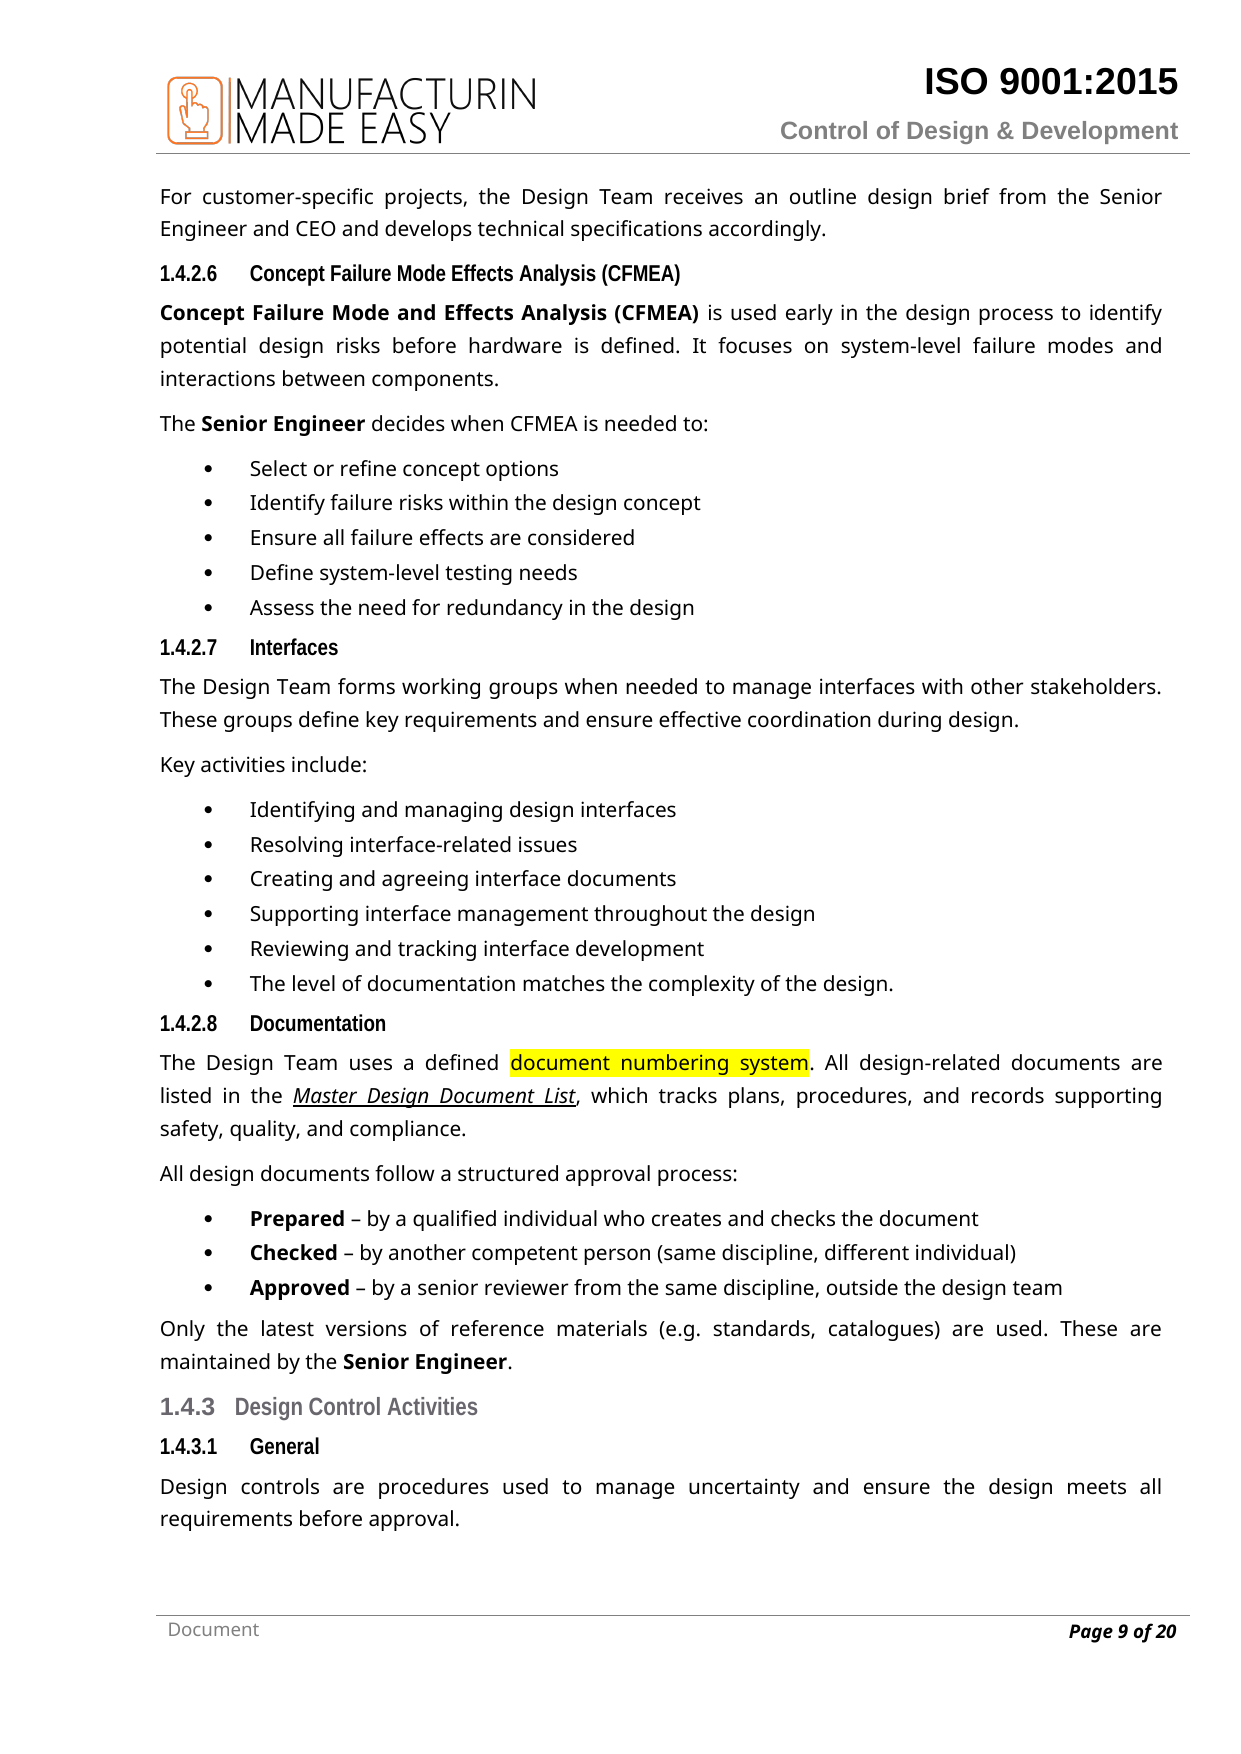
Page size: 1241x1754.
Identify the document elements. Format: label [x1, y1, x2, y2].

picture [167, 59, 540, 153]
